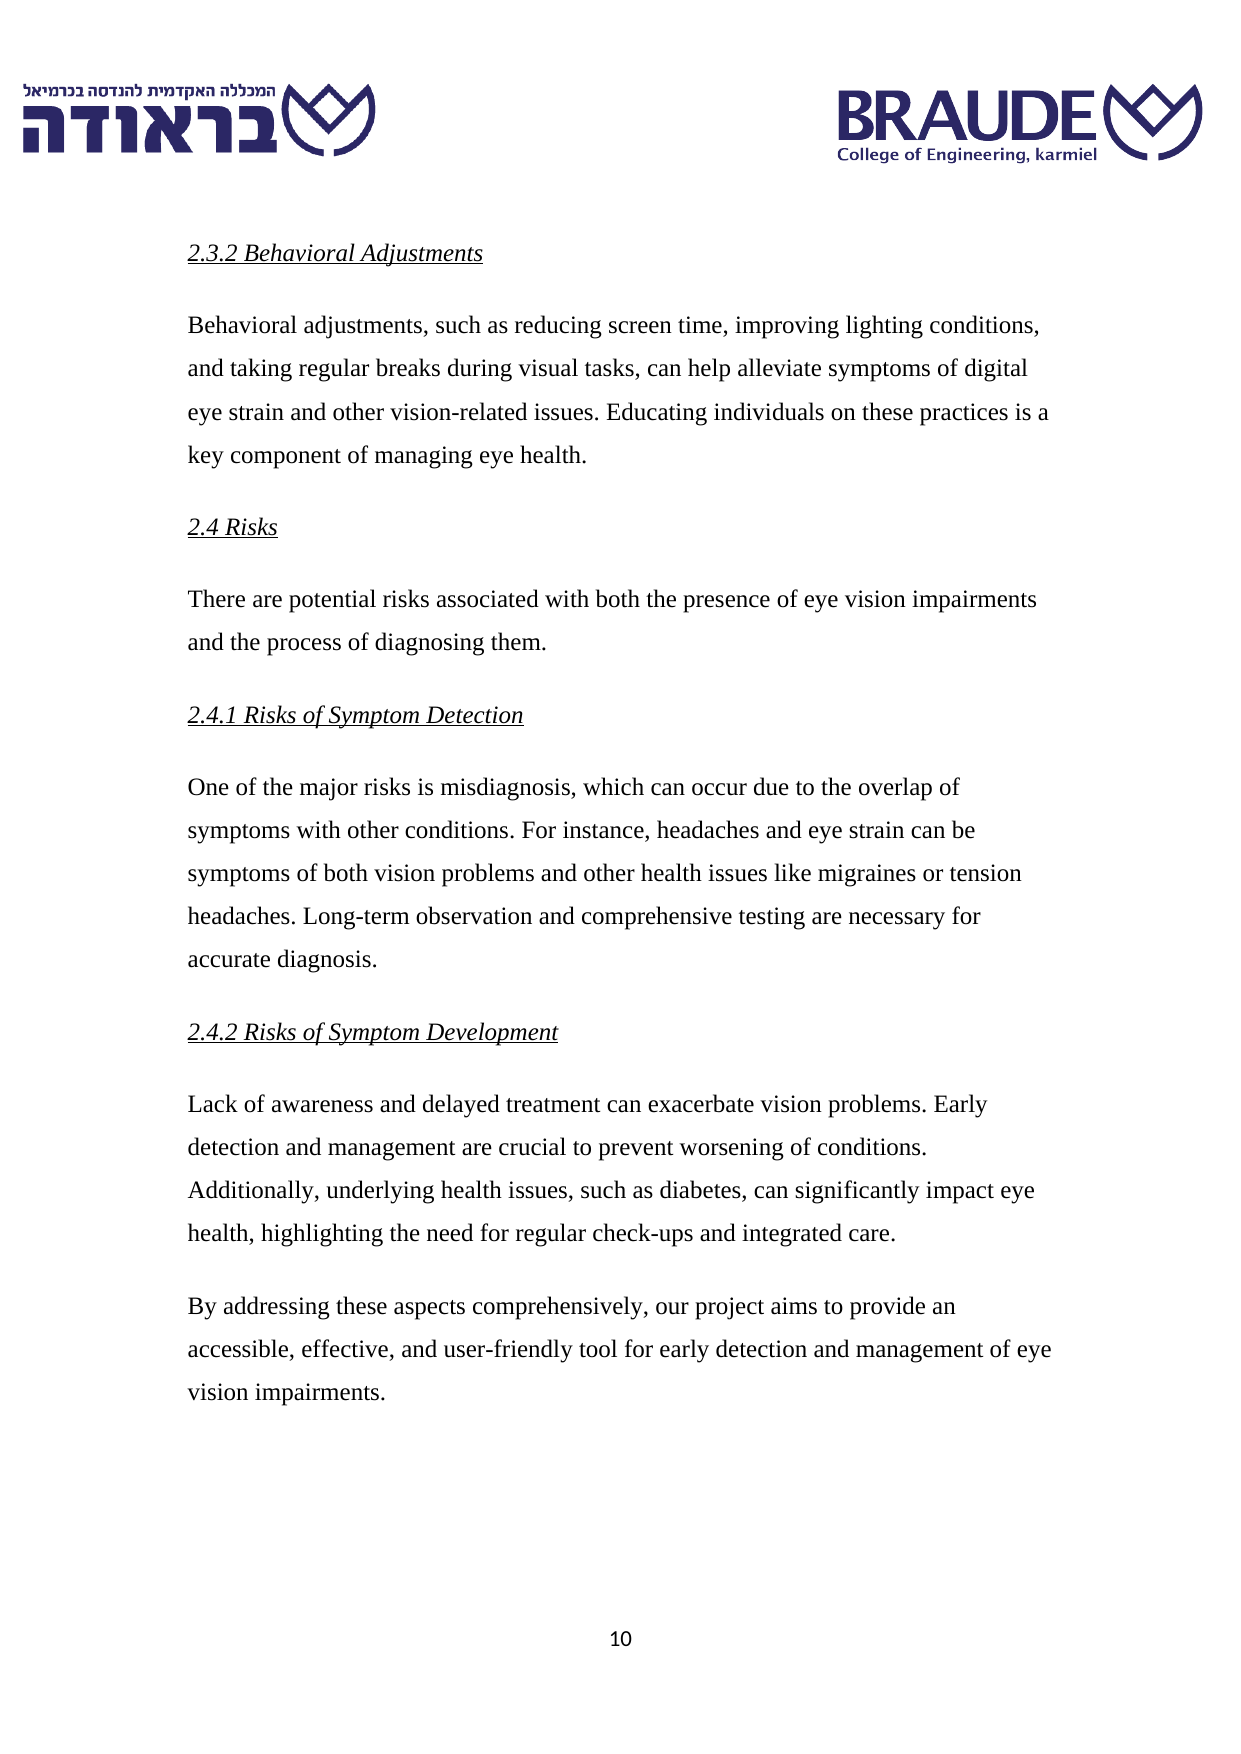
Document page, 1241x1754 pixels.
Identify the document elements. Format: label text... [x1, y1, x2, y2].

picture [12, 75, 386, 164]
text One of the major risks is misdiagnosis, which can occur due to the overlap of symptoms with other conditions. For instance, headaches and eye strain can be symptoms of both vision problems and other health issues like migraines or tension headaches. Long-term observation and comprehensive testing are necessary for accurate diagnosis. [187, 772, 1053, 973]
text Behavioral adjustments, such as reducing screen time, improving lighting conditions, and taking regular breaks during visual tasks, can help alleviate symptoms of digital eye strain and other vision-related issues. Educating individuals on these practices is a key component of managing eye health. [187, 310, 1053, 468]
subtitle 2.3.2 Behavioral Adjustments [187, 238, 1053, 267]
text By addressing these aspects comprehensively, our project aims to provide an accessible, effective, and user-friendly tool for early detection and management of eye vision impairments. [187, 1291, 1053, 1406]
subtitle 2.4.2 Risks of Symptom Development [187, 1017, 1053, 1046]
picture [817, 75, 1214, 169]
subtitle 2.4.1 Risks of Symptom Detection [187, 700, 1053, 728]
text There are potential risks associated with both the presence of eye vision impairments and the process of diagnosing them. [187, 584, 1053, 656]
subtitle 2.4 Risks [187, 512, 1053, 541]
text Lack of awareness and delayed treatment can exacerbate vision problems. Early detection and management are crucial to prevent worsening of conditions. Additionally, underlying health issues, such as diabetes, can significantly impact eye health, highlighting the need for regular check-ups and integrated care. [187, 1089, 1053, 1247]
